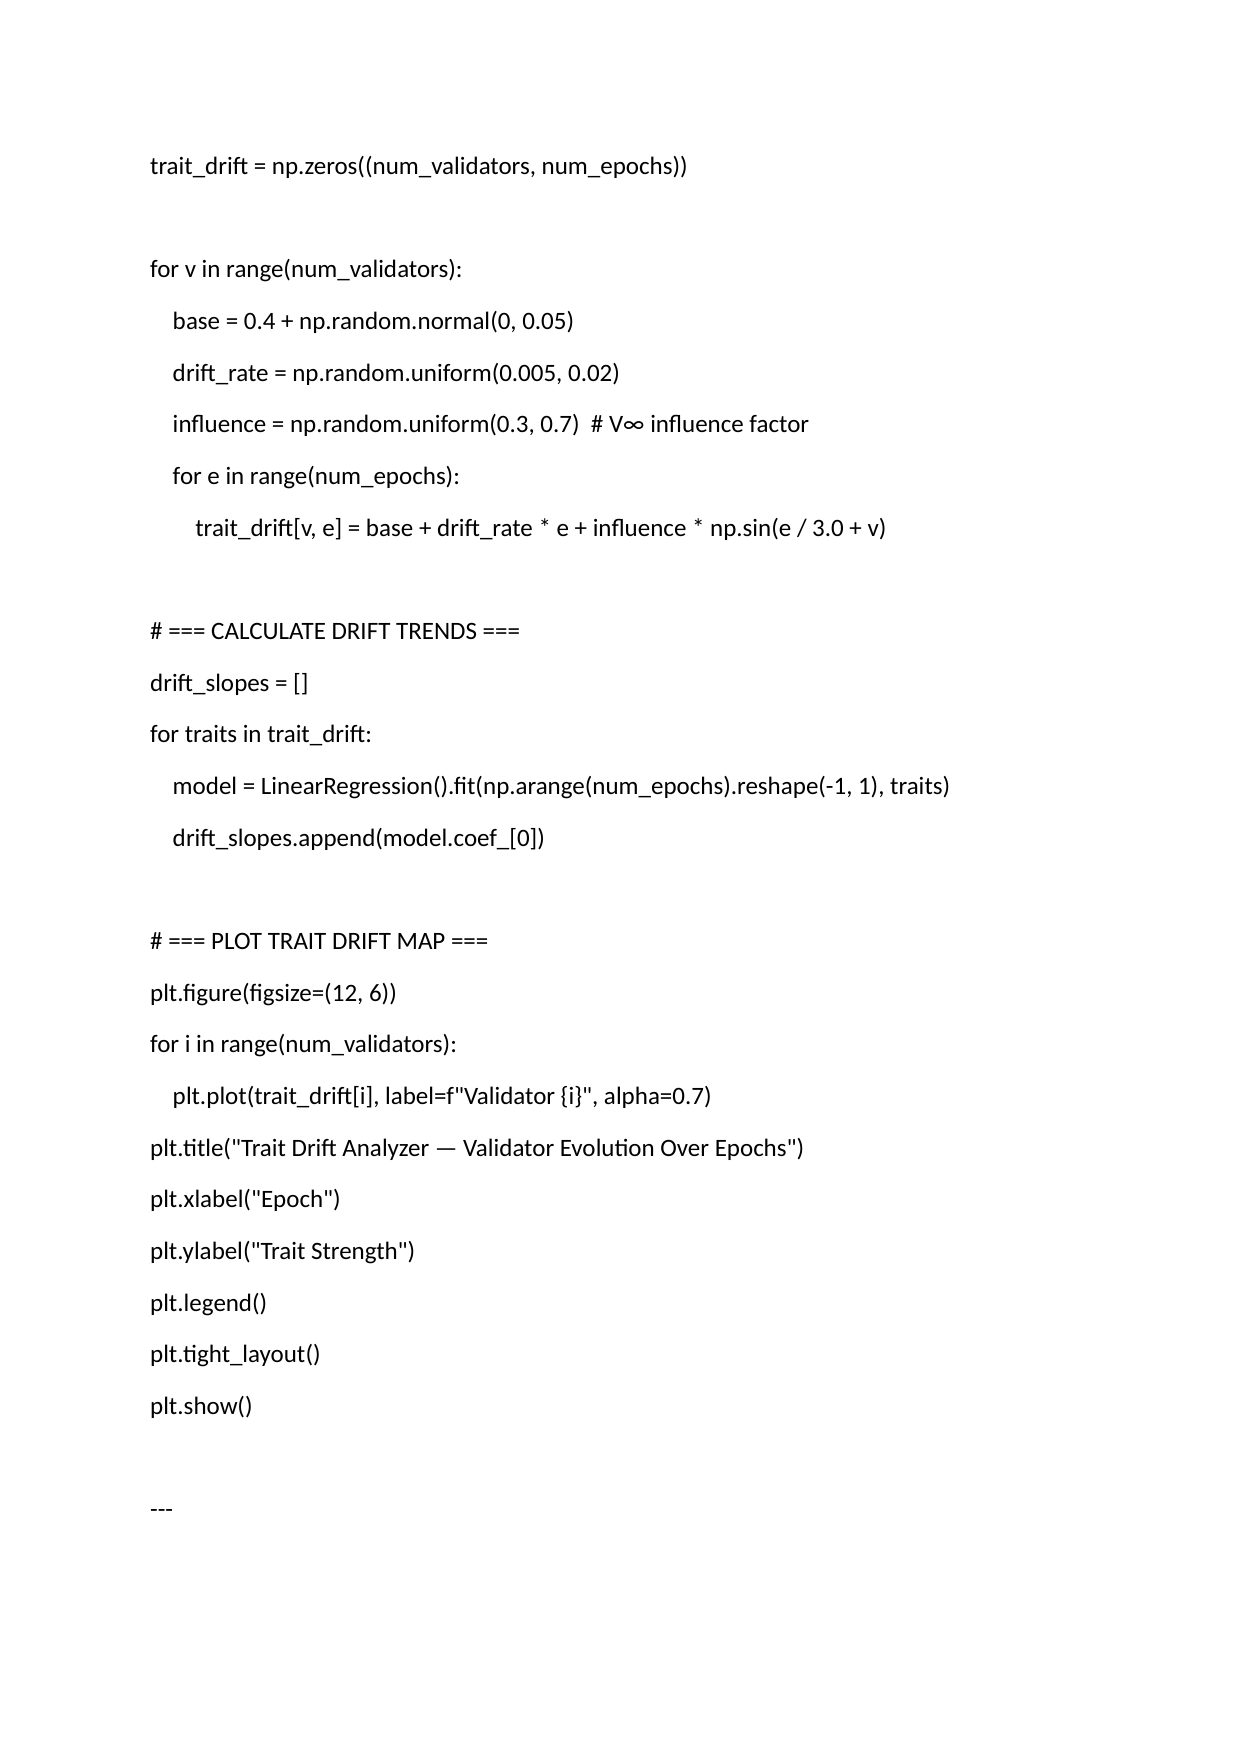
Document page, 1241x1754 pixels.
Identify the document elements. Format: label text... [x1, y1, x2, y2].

text drift_slopes = [] [150, 667, 1090, 697]
text for i in range(num_validators): [150, 1028, 1090, 1059]
text plt.legend() [150, 1287, 1090, 1317]
text for v in range(num_validators): [150, 253, 1090, 284]
text plt.plot(trait_drift[i], label=f"Validator {i}", alpha=0.7) [150, 1080, 1090, 1111]
text model = LinearRegression().fit(np.arange(num_epochs).reshape(-1, 1), traits) [150, 770, 1090, 801]
text plt.title("Trait Drift Analyzer — Validator Evolution Over Epochs") [150, 1132, 1090, 1162]
text drift_slopes.append(model.coef_[0]) [150, 822, 1090, 852]
text # === PLOT TRAIT DRIFT MAP === [150, 925, 1090, 956]
text plt.show() [150, 1390, 1090, 1421]
text plt.tight_layout() [150, 1338, 1090, 1369]
text base = 0.4 + np.random.normal(0, 0.05) [150, 305, 1090, 336]
text for traits in trait_drift: [150, 718, 1090, 749]
text # === CALCULATE DRIFT TRENDS === [150, 615, 1090, 646]
text trait_drift[v, e] = base + drift_rate * e + influence * np.sin(e / 3.0 + v) [150, 512, 1090, 542]
text plt.figure(figsize=(12, 6)) [150, 977, 1090, 1007]
text for e in range(num_epochs): [150, 460, 1090, 491]
text --- [150, 1493, 1090, 1524]
text plt.xlabel("Epoch") [150, 1183, 1090, 1214]
text trait_drift = np.zeros((num_validators, num_epochs)) [150, 150, 1090, 181]
text influence = np.random.uniform(0.3, 0.7) # V∞ influence factor [150, 408, 1090, 439]
text drift_rate = np.random.uniform(0.005, 0.02) [150, 357, 1090, 387]
text plt.ylabel("Trait Strength") [150, 1235, 1090, 1266]
